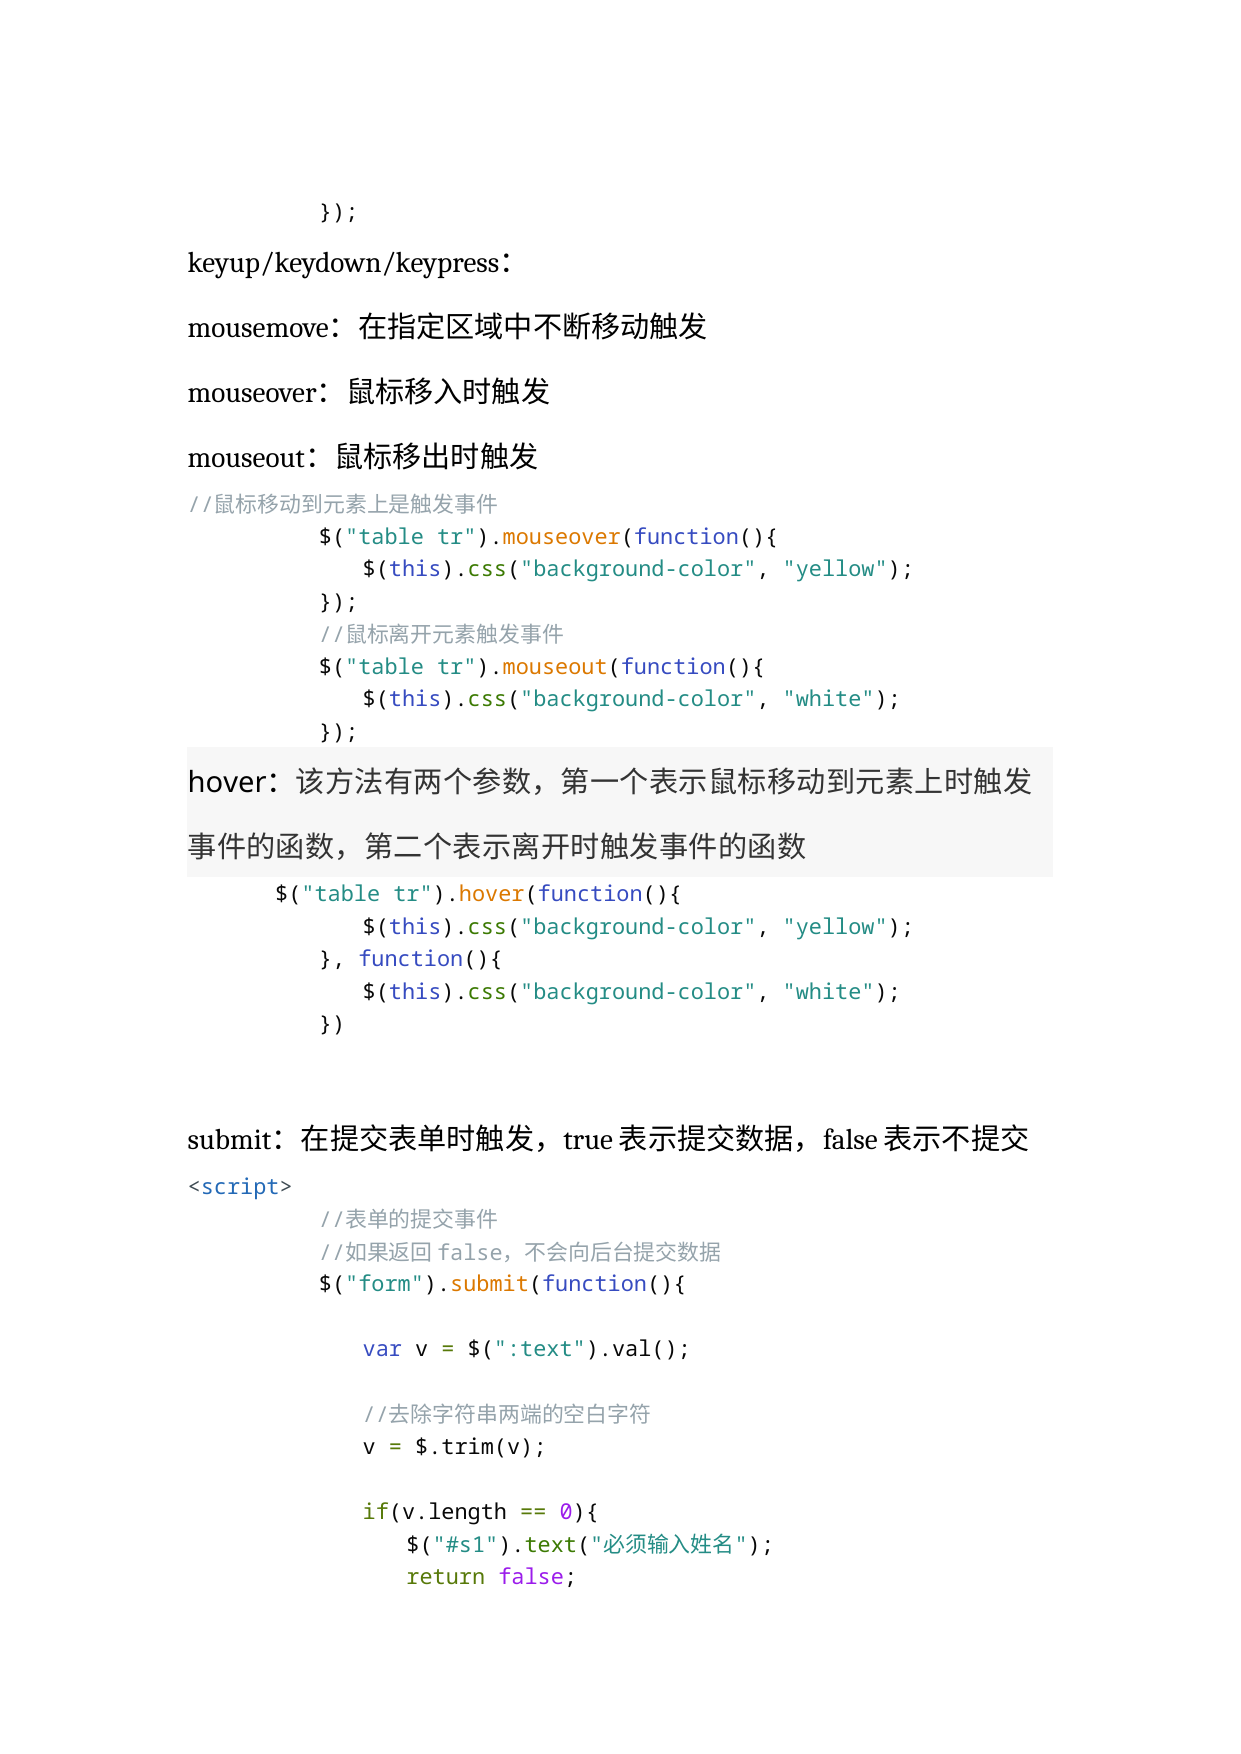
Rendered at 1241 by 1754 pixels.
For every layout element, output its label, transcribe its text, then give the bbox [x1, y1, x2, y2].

text $("#s1").text("必须输入姓名"); [187, 1527, 1053, 1559]
text var v = $(":text").val(); [187, 1332, 1053, 1364]
text }); [187, 194, 1053, 227]
text mouseout：鼠标移出时触发 [187, 422, 1053, 487]
text return false; [187, 1559, 1053, 1592]
text $(this).css("background-color", "white"); [187, 682, 1053, 714]
text hover：该方法有两个参数，第一个表示鼠标移动到元素上时触发事件的函数，第二个表示离开时触发事件的函数 [187, 747, 1053, 877]
text v = $.trim(v); [187, 1429, 1053, 1462]
text if(v.length == 0){ [187, 1494, 1053, 1527]
text $("table tr").mouseout(function(){ [187, 649, 1053, 682]
text //鼠标移动到元素上是触发事件 [187, 487, 1053, 519]
text $(this).css("background-color", "white"); [187, 974, 1053, 1007]
text keyup/keydown/keypress： [187, 227, 1053, 292]
text <script> [187, 1169, 1053, 1202]
text $("form").submit(function(){ [187, 1267, 1053, 1299]
text //表单的提交事件 [187, 1202, 1053, 1234]
text $(this).css("background-color", "yellow"); [187, 552, 1053, 584]
text }, function(){ [187, 942, 1053, 974]
text mouseover：鼠标移入时触发 [187, 357, 1053, 422]
text mousemove：在指定区域中不断移动触发 [187, 292, 1053, 357]
text //鼠标离开元素触发事件 [187, 617, 1053, 649]
text $("table tr").hover(function(){ [231, 877, 1053, 909]
text $("table tr").mouseover(function(){ [187, 519, 1053, 552]
text }); [187, 584, 1053, 617]
text $(this).css("background-color", "yellow"); [187, 909, 1053, 942]
text //去除字符串两端的空白字符 [187, 1397, 1053, 1429]
text //如果返回false，不会向后台提交数据 [187, 1234, 1053, 1267]
text submit：在提交表单时触发，true表示提交数据，false表示不提交 [187, 1104, 1053, 1169]
text }); [187, 714, 1053, 747]
text }) [187, 1007, 1053, 1039]
